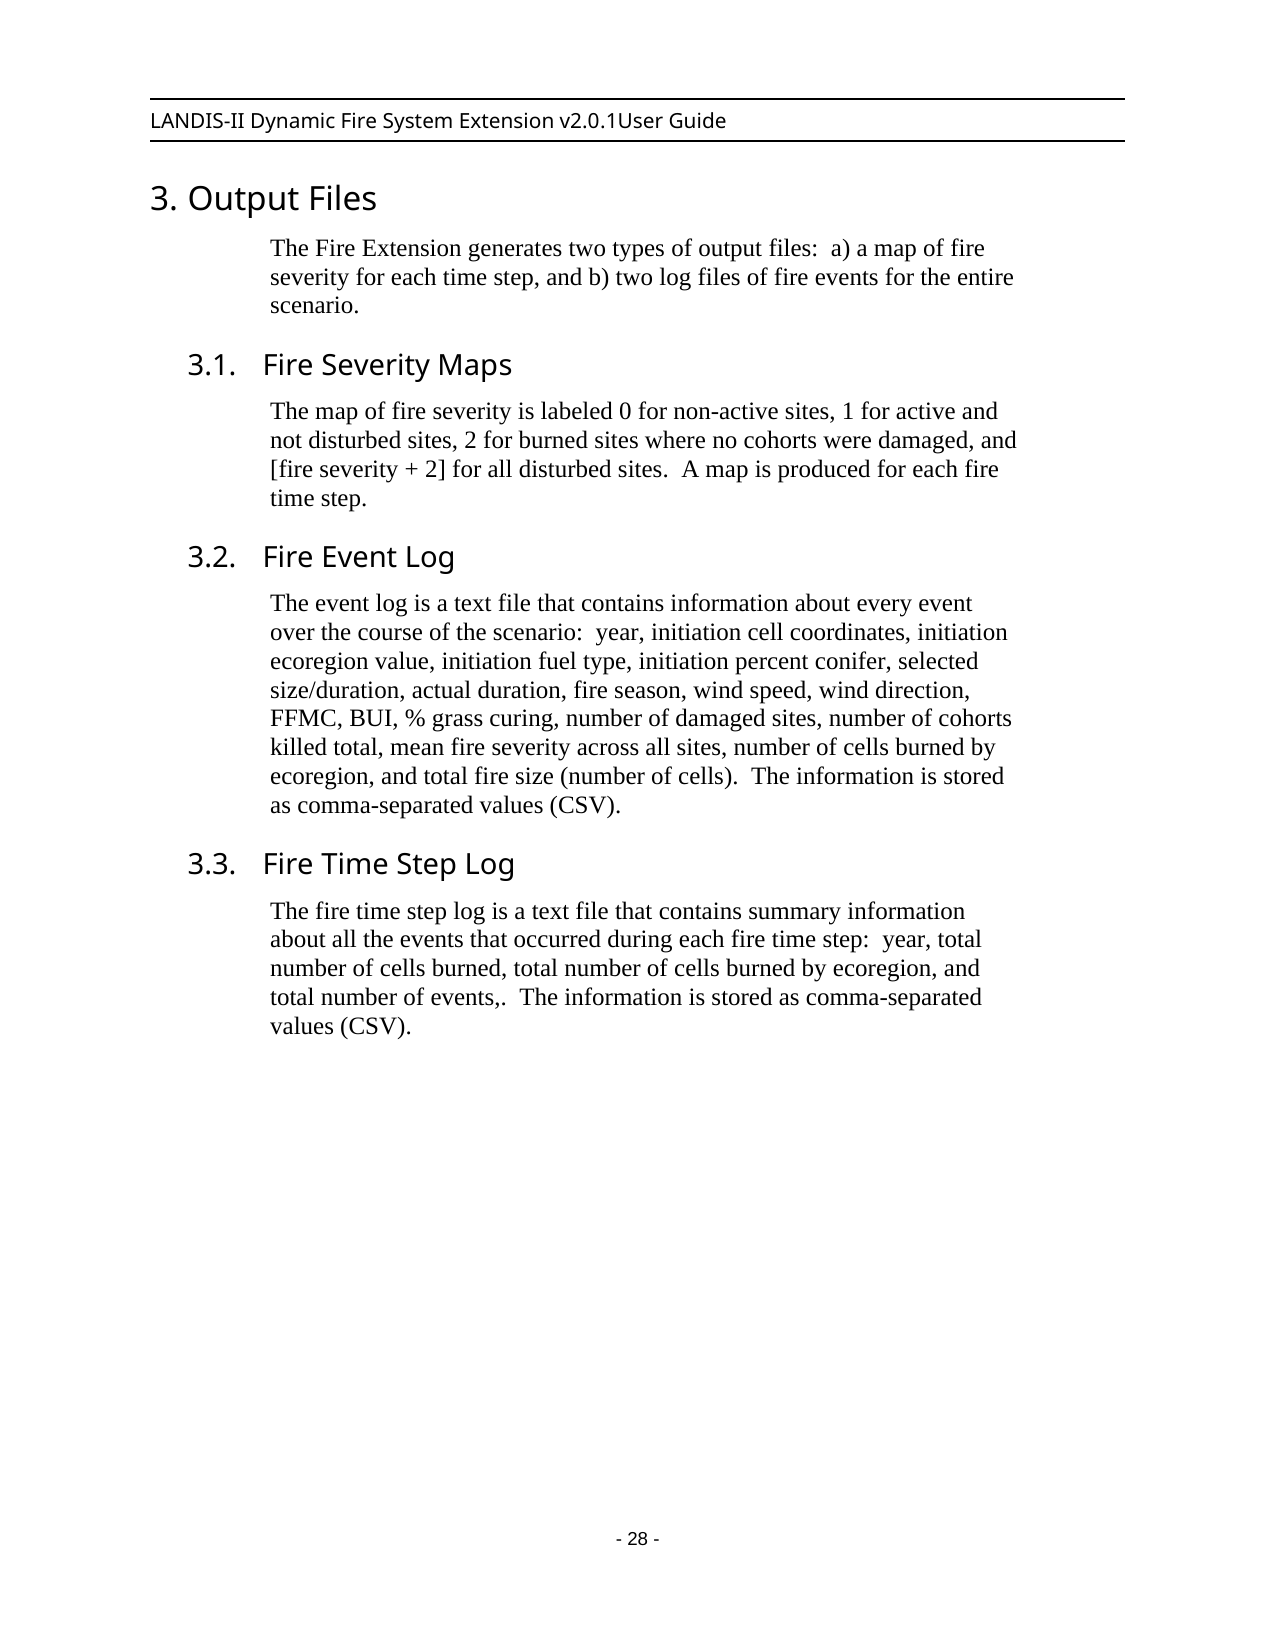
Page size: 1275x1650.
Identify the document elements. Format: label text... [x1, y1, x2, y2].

text The map of fire severity is labeled 0 for non-active sites, 1 for active and not disturbed sites, 2 for burned sites where no cohorts were damaged, and [fire severity + 2] for all disturbed sites. A map is produced for each fire time step. [270, 396, 1020, 511]
text The event log is a text file that contains information about every event over the course of the scenario: year, initiation cell coordinates, initiation ecoregion value, initiation fuel type, initiation percent conifer, selected size/duration, actual duration, fire season, wind speed, wind direction, FFMC, BUI, % grass curing, number of damaged sites, number of cohorts killed total, mean fire severity across all sites, number of cells burned by ecoregion, and total fire size (number of cells). The information is stored as comma-separated values (CSV). [270, 588, 1020, 818]
subtitle Fire Severity Maps [187, 344, 1125, 384]
text The fire time step log is a text file that contains summary information about all the events that occurred during each fire time step: year, total number of cells burned, total number of cells burned by ecoregion, and total number of events,. The information is stored as comma-separated values (CSV). [270, 896, 1020, 1039]
subtitle Fire Event Log [187, 536, 1125, 576]
subtitle Output Files [150, 175, 1125, 220]
subtitle Fire Time Step Log [187, 843, 1125, 883]
text The Fire Extension generates two types of output files: a) a map of fire severity for each time step, and b) two log files of fire events for the entire scenario. [270, 233, 1020, 319]
